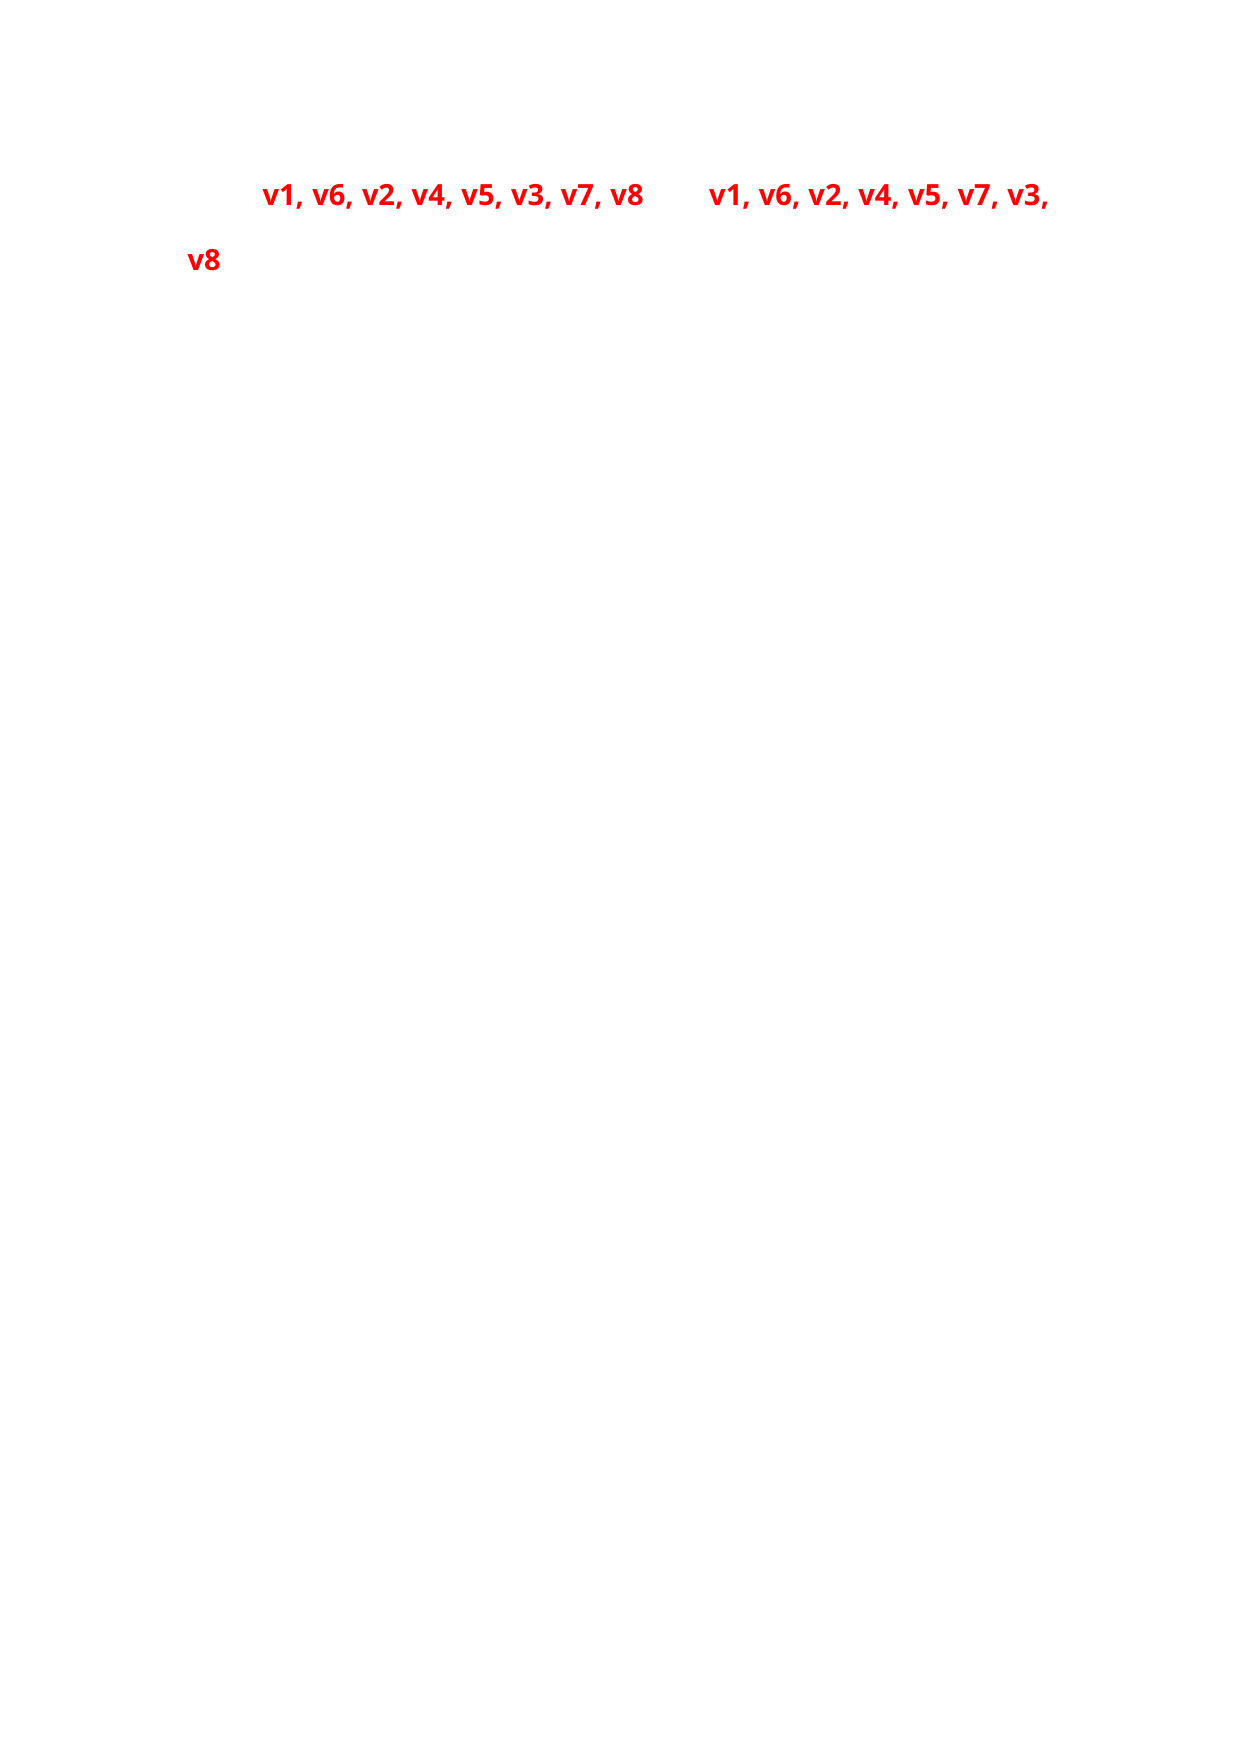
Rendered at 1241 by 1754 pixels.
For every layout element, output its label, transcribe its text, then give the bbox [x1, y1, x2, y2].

text v1, v6, v2, v4, v5, v3, v7, v8 v1, v6, v2, v4, v5, v7, v3, v8 [187, 162, 1053, 292]
